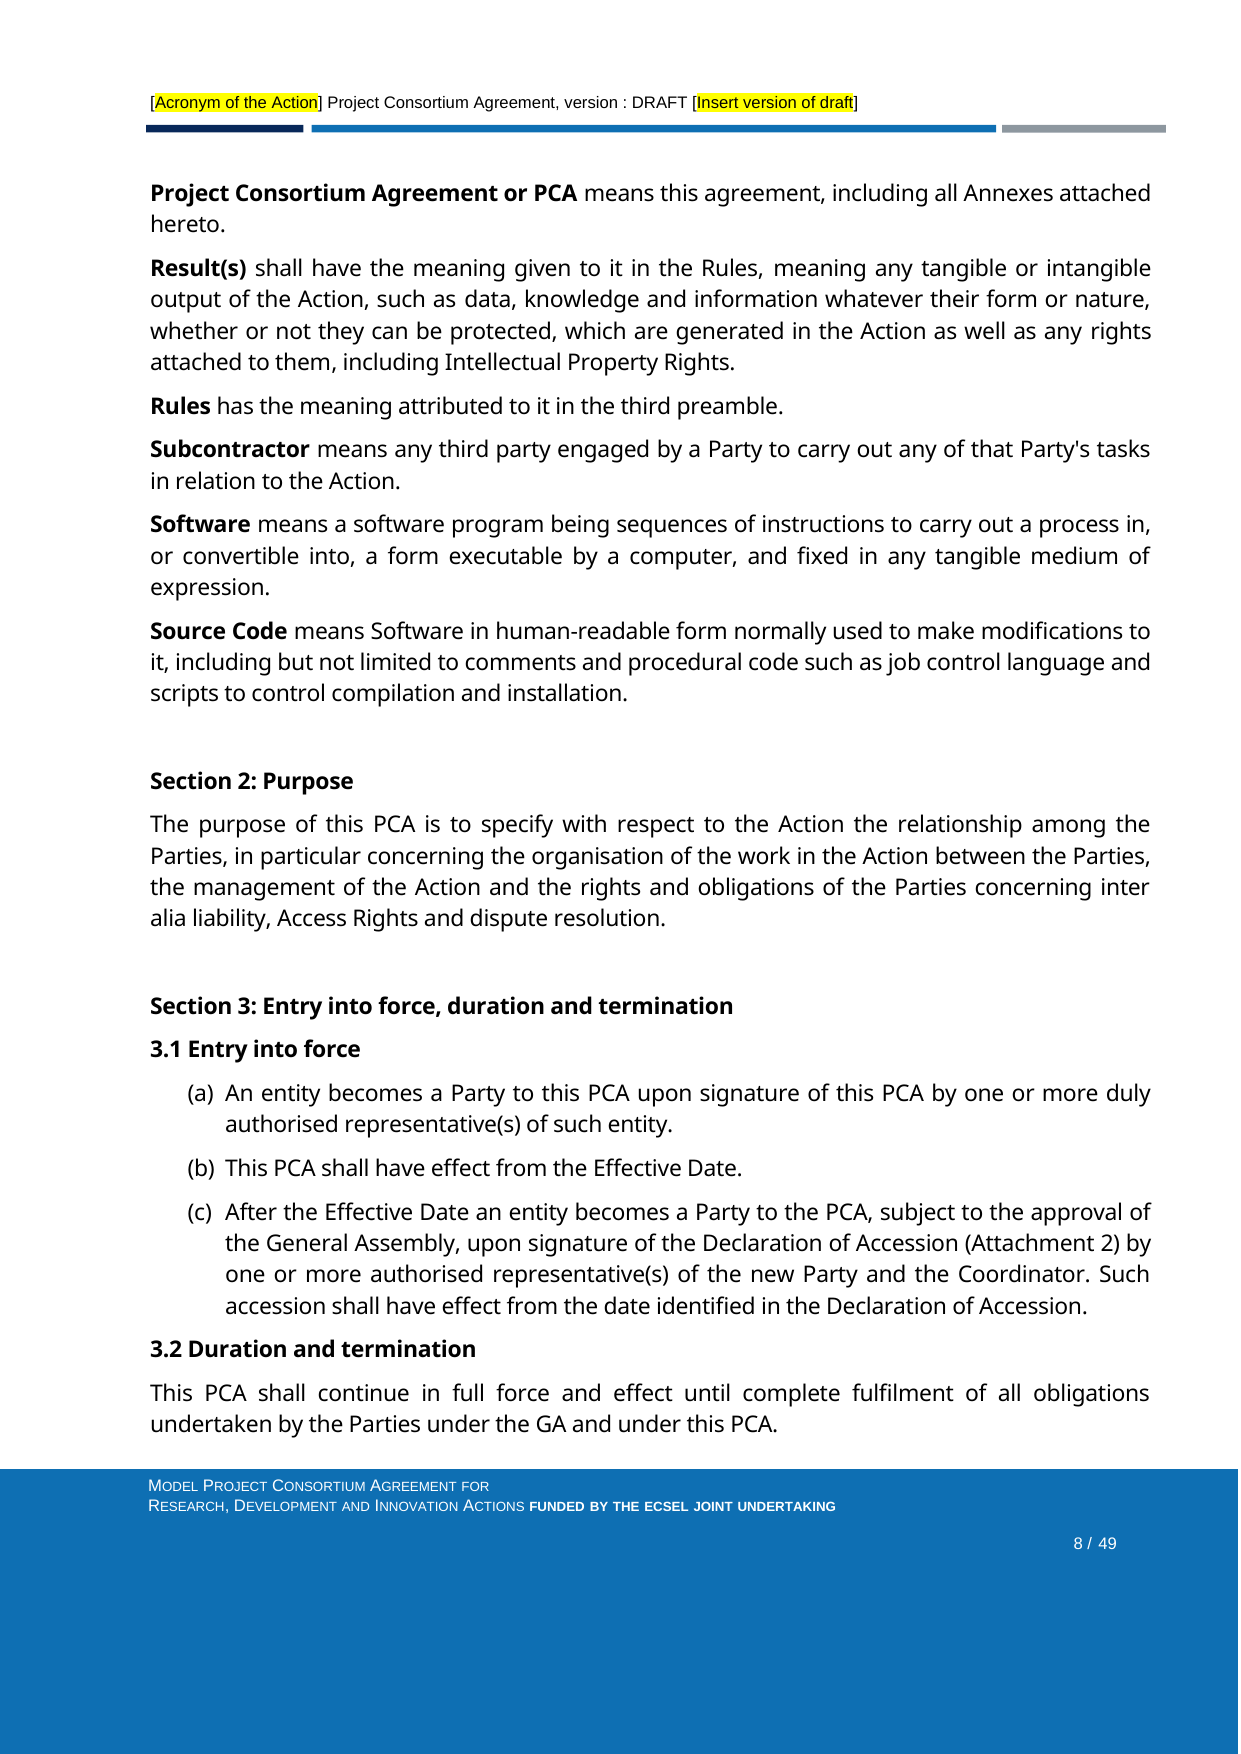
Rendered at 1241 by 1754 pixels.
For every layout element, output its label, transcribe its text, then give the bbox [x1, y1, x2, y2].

text This PCA shall continue in full force and effect until complete fulfilment of all obligations undertaken by the Parties under the GA and under this PCA. [150, 1377, 1152, 1440]
text Source Code means Software in human-readable form normally used to make modifications to it, including but not limited to comments and procedural code such as job control language and scripts to control compilation and installation. [150, 615, 1152, 708]
list After the Effective Date an entity becomes a Party to the PCA, subject to the approval of the General Assembly, upon signature of the Declaration of Accession (Attachment 2) by one or more authorised representative(s) of the new Party and the Coordinator. Such accession shall have effect from the date identified in the Declaration of Accession. [187, 1196, 1152, 1321]
text Rules has the meaning attributed to it in the third preamble. [150, 390, 1152, 421]
text Section 3: Entry into force, duration and termination [150, 990, 1152, 1021]
list This PCA shall have effect from the Effective Date. [187, 1152, 1152, 1183]
text Section 2: Purpose [150, 765, 1152, 796]
text Subcontractor means any third party engaged by a Party to carry out any of that Party's tasks in relation to the Action. [150, 433, 1152, 496]
text 3.2 Duration and termination [150, 1333, 1152, 1365]
text The purpose of this PCA is to specify with respect to the Action the relationship among the Parties, in particular concerning the organisation of the work in the Action between the Parties, the management of the Action and the rights and obligations of the Parties concerning inter alia liability, Access Rights and dispute resolution. [150, 808, 1152, 933]
text Software means a software program being sequences of instructions to carry out a process in, or convertible into, a form executable by a computer, and fixed in any tangible medium of expression. [150, 508, 1152, 602]
text 3.1 Entry into force [150, 1033, 1152, 1065]
list An entity becomes a Party to this PCA upon signature of this PCA by one or more duly authorised representative(s) of such entity. [187, 1077, 1152, 1140]
text Project Consortium Agreement or PCA means this agreement, including all Annexes attached hereto. [150, 177, 1152, 240]
text Result(s) shall have the meaning given to it in the Rules, meaning any tangible or intangible output of the Action, such as data, knowledge and information whatever their form or nature, whether or not they can be protected, which are generated in the Action as well as any rights attached to them, including Intellectual Property Rights. [150, 252, 1152, 377]
